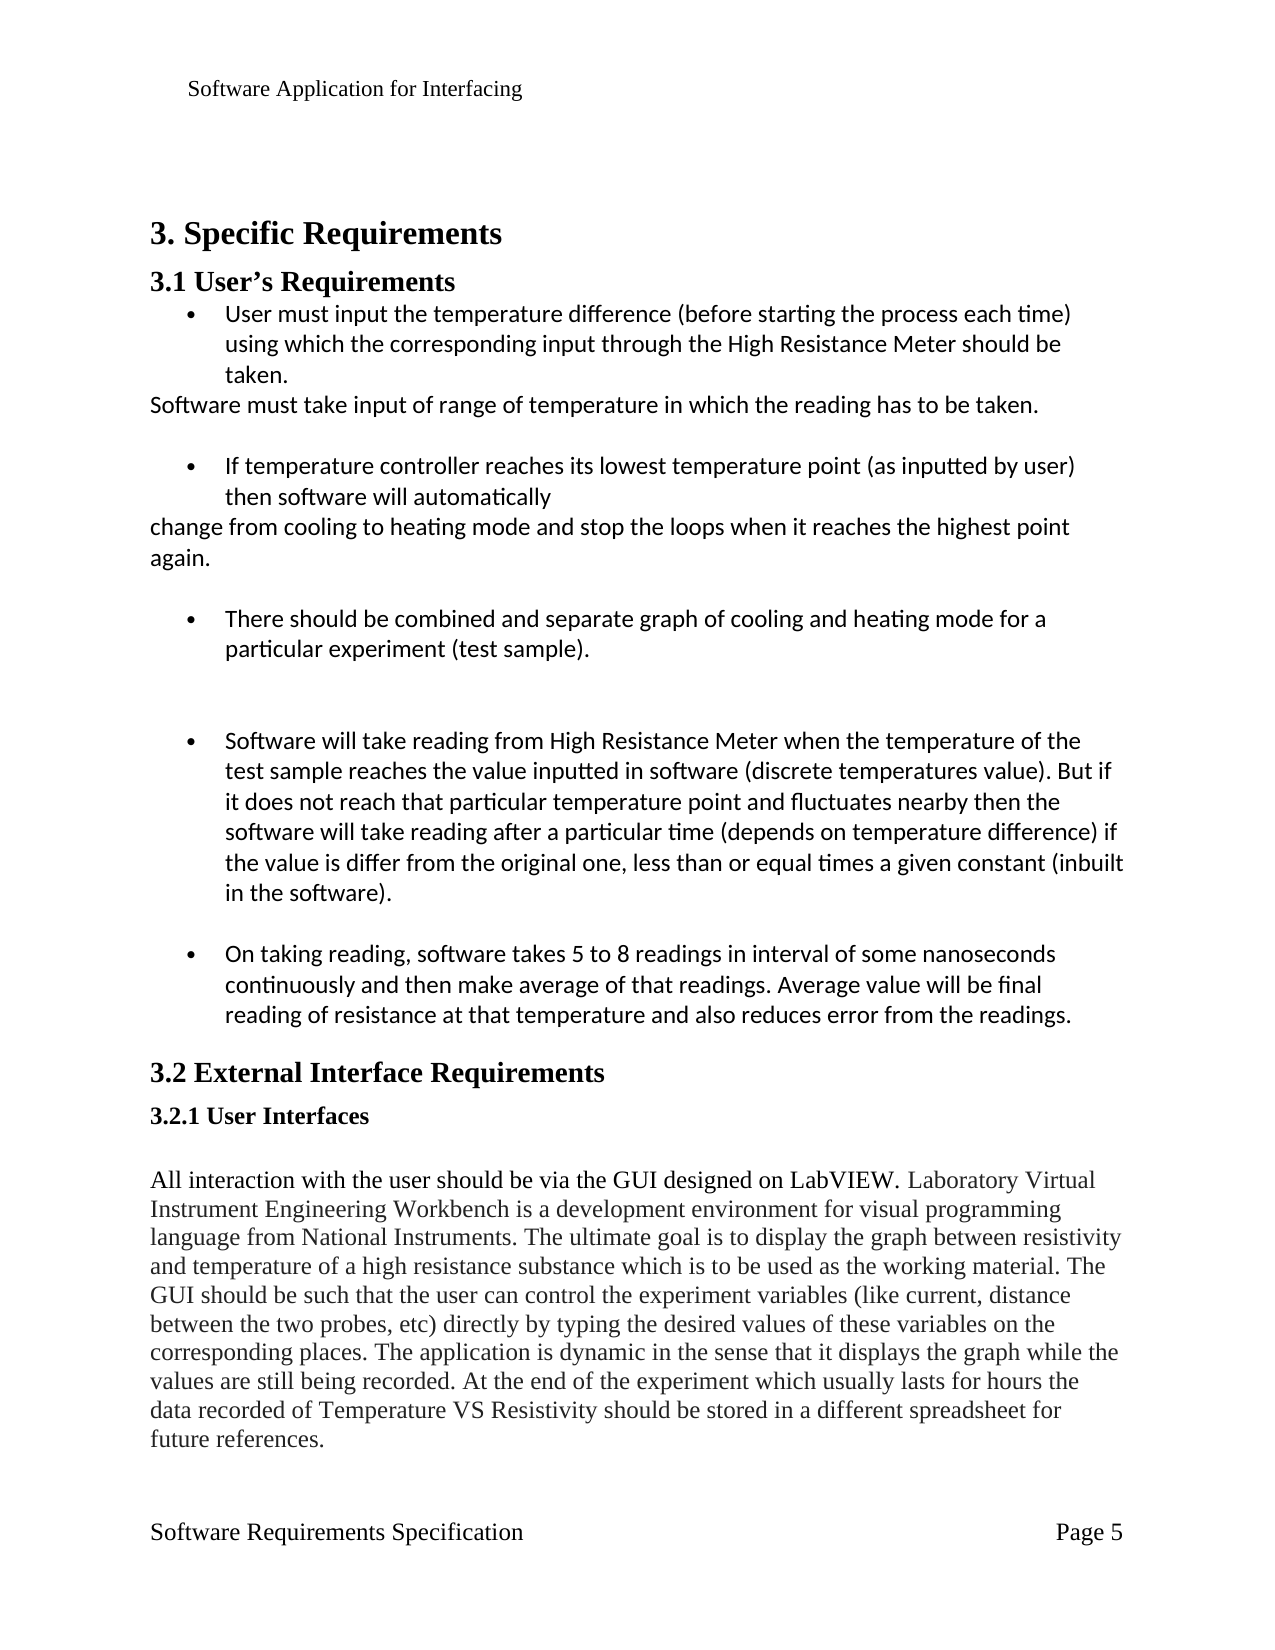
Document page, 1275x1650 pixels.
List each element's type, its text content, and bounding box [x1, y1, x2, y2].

text Software must take input of range of temperature in which the reading has to be taken. [150, 389, 1125, 420]
text 3.1 User’s Requirements [150, 264, 1125, 298]
text All interaction with the user should be via the GUI designed on LabVIEW. Laboratory Virtual Instrument Engineering Workbench is a development environment for visual programming language from National Instruments. The ultimate goal is to display the graph between resistivity and temperature of a high resistance substance which is to be used as the working material. The GUI should be such that the user can control the experiment variables (like current, distance between the two probes, etc) directly by typing the desired values of these variables on the corresponding places. The application is dynamic in the sense that it displays the graph while the values are still being recorded. At the end of the experiment which usually lasts for hours the data recorded of Temperature VS Resistivity should be stored in a different spreadsheet for future references. [150, 1165, 1125, 1452]
list User must input the temperature difference (before starting the process each time) using which the corresponding input through the High Resistance Meter should be taken. [187, 298, 1125, 389]
list There should be combined and separate graph of cooling and heating mode for a particular experiment (test sample). [187, 603, 1125, 664]
list Software will take reading from High Resistance Meter when the temperature of the test sample reaches the value inputted in software (discrete temperatures value). But if it does not reach that particular temperature point and fluctuates nearby then the software will take reading after a particular time (depends on temperature difference) if the value is differ from the original one, less than or equal times a given constant (inbuilt in the software). [187, 725, 1125, 908]
subtitle 3.2.1 User Interfaces [150, 1101, 1125, 1130]
text change from cooling to heating mode and stop the loops when it reaches the highest point again. [150, 511, 1125, 572]
list If temperature controller reaches its lowest temperature point (as inputted by user) then software will automatically [187, 450, 1125, 511]
subtitle 3.2 External Interface Requirements [150, 1055, 1125, 1089]
list On taking reading, software takes 5 to 8 readings in interval of some nanoseconds continuously and then make average of that readings. Average value will be final reading of resistance at that temperature and also reduces error from the readings. [187, 939, 1125, 1030]
subtitle 3. Specific Requirements [150, 213, 1125, 252]
